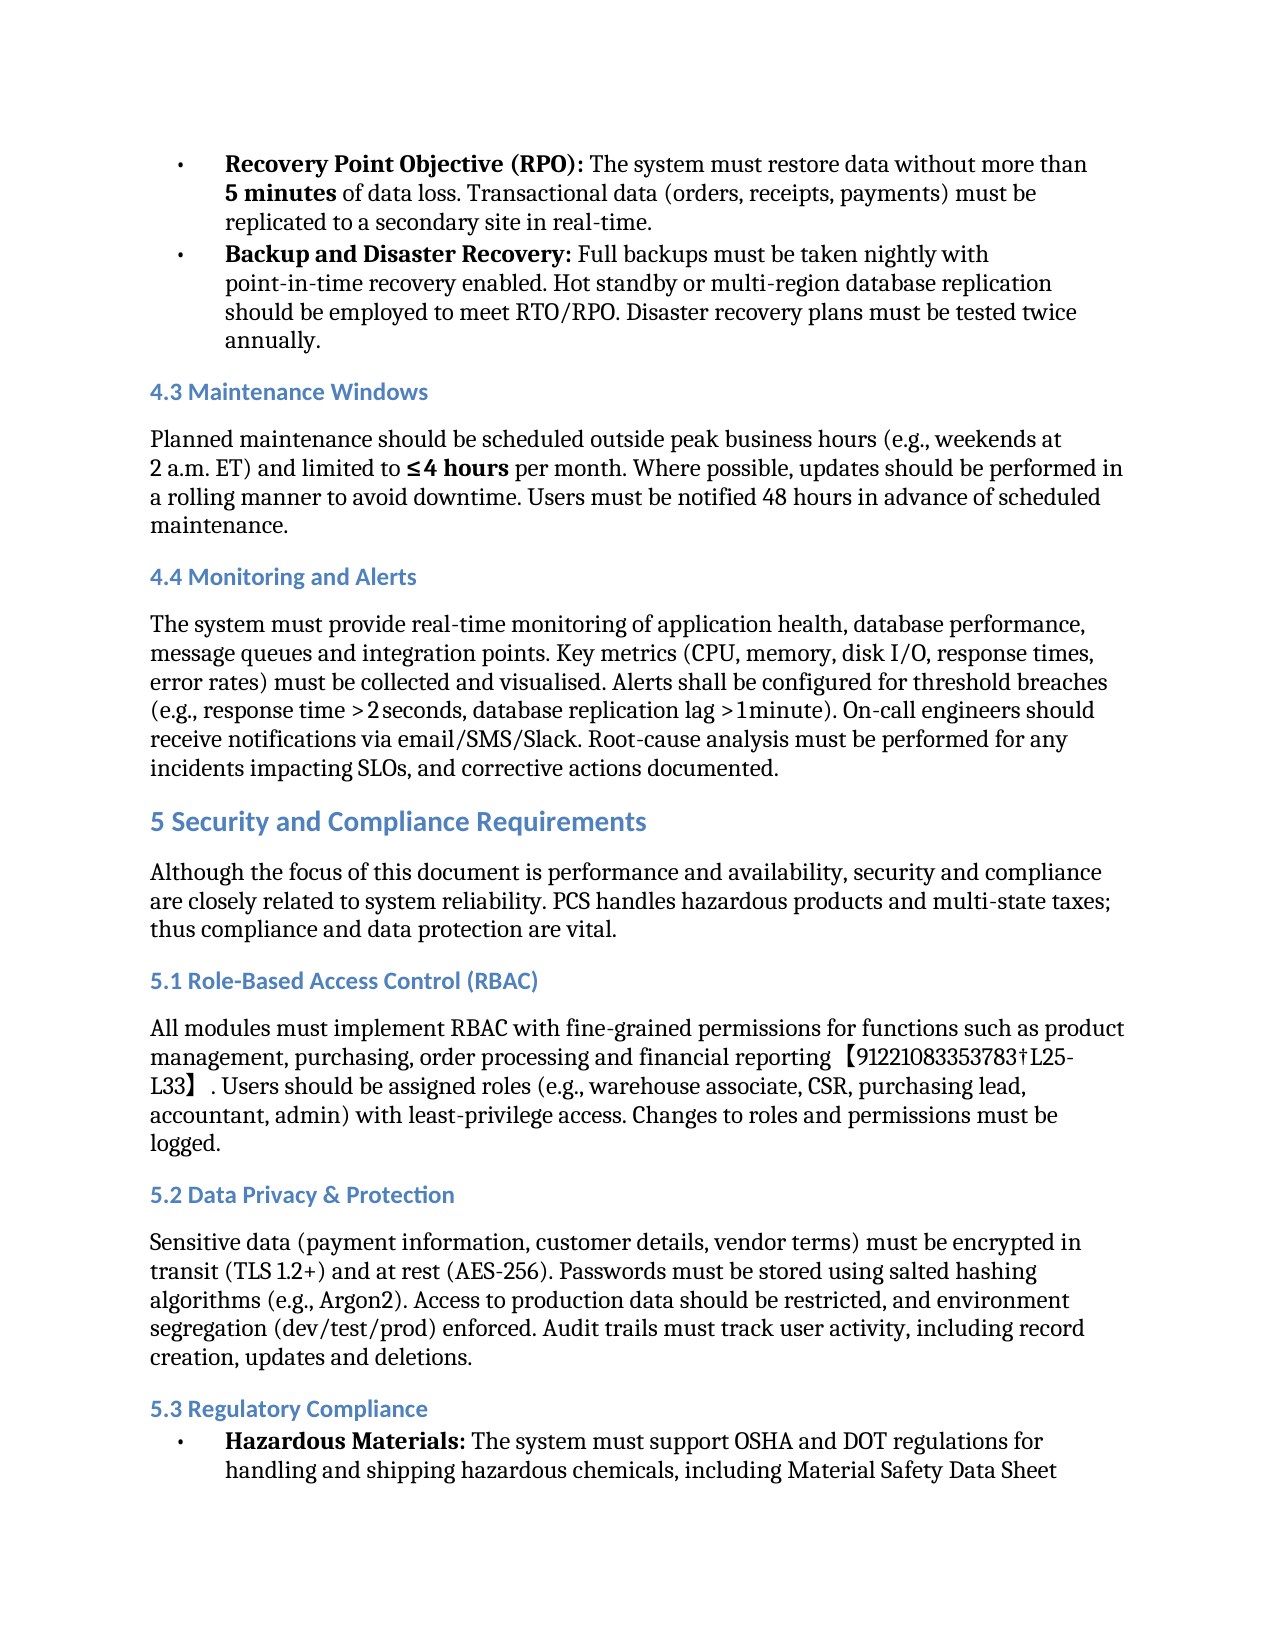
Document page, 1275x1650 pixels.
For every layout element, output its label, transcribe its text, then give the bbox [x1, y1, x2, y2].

subtitle 5 Security and Compliance Requirements [150, 803, 1125, 839]
list Backup and Disaster Recovery: Full backups must be taken nightly with point‑in‑time recovery enabled. Hot standby or multi‑region database replication should be employed to meet RTO/RPO. Disaster recovery plans must be tested twice annually. [175, 240, 1125, 355]
text Sensitive data (payment information, customer details, vendor terms) must be encrypted in transit (TLS 1.2+) and at rest (AES‑256). Passwords must be stored using salted hashing algorithms (e.g., Argon2). Access to production data should be restricted, and environment segregation (dev/test/prod) enforced. Audit trails must track user activity, including record creation, updates and deletions. [150, 1228, 1125, 1372]
text Although the focus of this document is performance and availability, security and compliance are closely related to system reliability. PCS handles hazardous products and multi‑state taxes; thus compliance and data protection are vital. [150, 858, 1125, 944]
text All modules must implement RBAC with fine‑grained permissions for functions such as product management, purchasing, order processing and financial reporting【91221083353783†L25-L33】. Users should be assigned roles (e.g., warehouse associate, CSR, purchasing lead, accountant, admin) with least‑privilege access. Changes to roles and permissions must be logged. [150, 1014, 1125, 1158]
list Recovery Point Objective (RPO): The system must restore data without more than 5 minutes of data loss. Transactional data (orders, receipts, payments) must be replicated to a secondary site in real‑time. [175, 150, 1125, 236]
subtitle 4.3 Maintenance Windows [150, 376, 1125, 406]
text Planned maintenance should be scheduled outside peak business hours (e.g., weekends at 2 a.m. ET) and limited to ≤ 4 hours per month. Where possible, updates should be performed in a rolling manner to avoid downtime. Users must be notified 48 hours in advance of scheduled maintenance. [150, 425, 1125, 540]
text The system must provide real‑time monitoring of application health, database performance, message queues and integration points. Key metrics (CPU, memory, disk I/O, response times, error rates) must be collected and visualised. Alerts shall be configured for threshold breaches (e.g., response time > 2 seconds, database replication lag > 1 minute). On‑call engineers should receive notifications via email/SMS/Slack. Root‑cause analysis must be performed for any incidents impacting SLOs, and corrective actions documented. [150, 610, 1125, 783]
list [175, 1427, 1125, 1484]
subtitle 5.2 Data Privacy & Protection [150, 1179, 1125, 1209]
subtitle 5.3 Regulatory Compliance [150, 1393, 1125, 1423]
subtitle 5.1 Role‑Based Access Control (RBAC) [150, 965, 1125, 996]
subtitle 4.4 Monitoring and Alerts [150, 561, 1125, 591]
